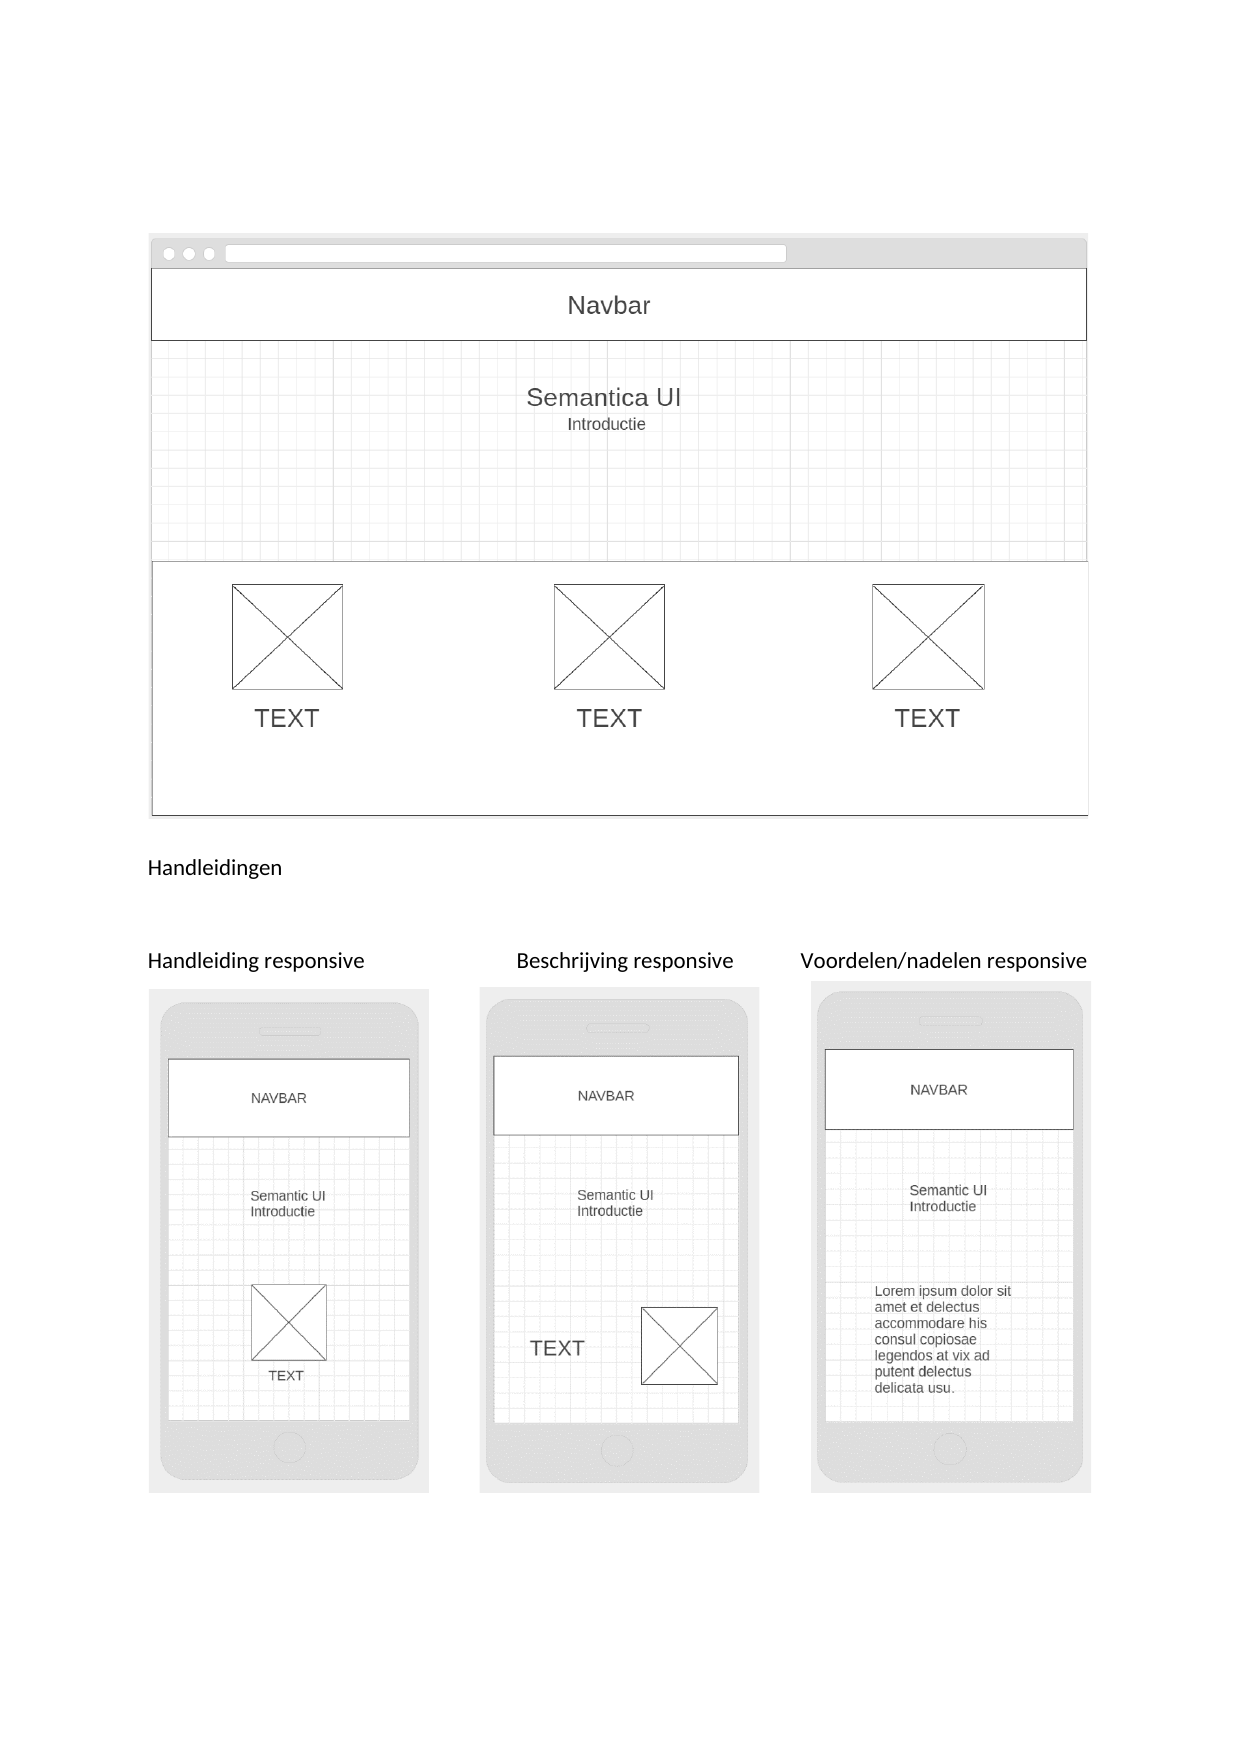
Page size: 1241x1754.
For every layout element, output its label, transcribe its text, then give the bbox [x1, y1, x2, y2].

picture [147, 989, 429, 1490]
picture [147, 233, 1088, 818]
picture [809, 981, 1091, 1491]
text Handleiding responsive Beschrijving responsive Voordelen/nadelen responsive [148, 947, 1093, 975]
picture [478, 987, 759, 1491]
